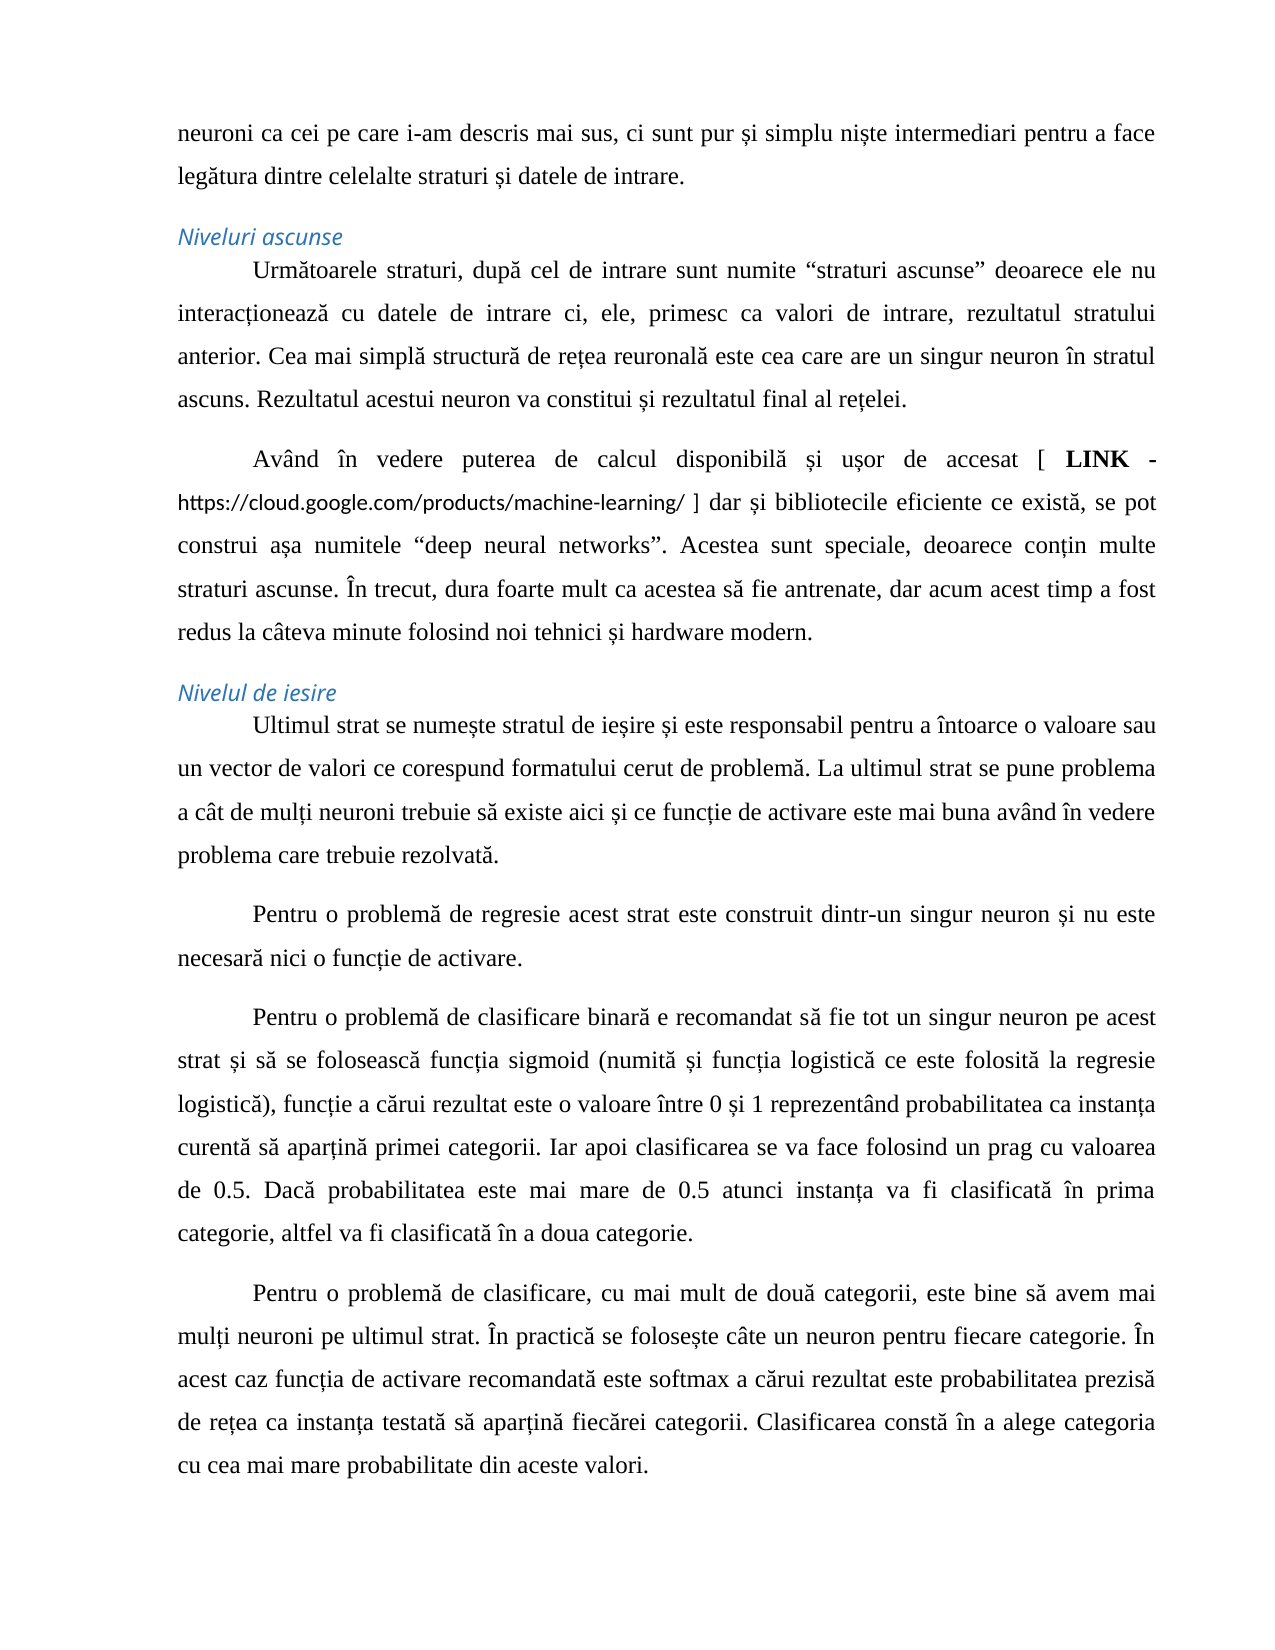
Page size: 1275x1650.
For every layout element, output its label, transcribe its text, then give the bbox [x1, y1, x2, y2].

text Următoarele straturi, după cel de intrare sunt numite “straturi ascunse” deoarece ele nu interacționează cu datele de intrare ci, ele, primesc ca valori de intrare, rezultatul stratului anterior. Cea mai simplă structură de rețea reuronală este cea care are un singur neuron în stratul ascuns. Rezultatul acestui neuron va constitui și rezultatul final al rețelei. [177, 255, 1157, 413]
text Pentru o problemă de regresie acest strat este construit dintr-un singur neuron și nu este necesară nici o funcție de activare. [177, 899, 1157, 971]
subtitle Niveluri ascunse [177, 221, 1157, 252]
text Având în vedere puterea de calcul disponibilă și ușor de accesat [ LINK - https://cloud.google.com/products/machine-learning/ ] dar și bibliotecile eficiente ce există, se pot construi așa numitele “deep neural networks”. Acestea sunt speciale, deoarece conțin multe straturi ascunse. În trecut, dura foarte mult ca acestea să fie antrenate, dar acum acest timp a fost redus la câteva minute folosind noi tehnici și hardware modern. [177, 444, 1157, 646]
text Pentru o problemă de clasificare binară e recomandat să fie tot un singur neuron pe acest strat și să se folosească funcția sigmoid (numită și funcția logistică ce este folosită la regresie logistică), funcție a cărui rezultat este o valoare între 0 și 1 reprezentând probabilitatea ca instanța curentă să aparțină primei categorii. Iar apoi clasificarea se va face folosind un prag cu valoarea de 0.5. Dacă probabilitatea este mai mare de 0.5 atunci instanța va fi clasificată în prima categorie, altfel va fi clasificată în a doua categorie. [177, 1002, 1157, 1247]
text Pentru o problemă de clasificare, cu mai mult de două categorii, este bine să avem mai mulți neuroni pe ultimul strat. În practică se folosește câte un neuron pentru fiecare categorie. În acest caz funcția de activare recomandată este softmax a cărui rezultat este probabilitatea prezisă de rețea ca instanța testată să aparțină fiecărei categorii. Clasificarea constă în a alege categoria cu cea mai mare probabilitate din aceste valori. [177, 1278, 1157, 1479]
text Ultimul strat se numește stratul de ieșire și este responsabil pentru a întoarce o valoare sau un vector de valori ce corespund formatului cerut de problemă. La ultimul strat se pune problema a cât de mulți neuroni trebuie să existe aici și ce funcție de activare este mai buna având în vedere problema care trebuie rezolvată. [177, 710, 1157, 868]
subtitle Nivelul de iesire [177, 677, 1157, 708]
